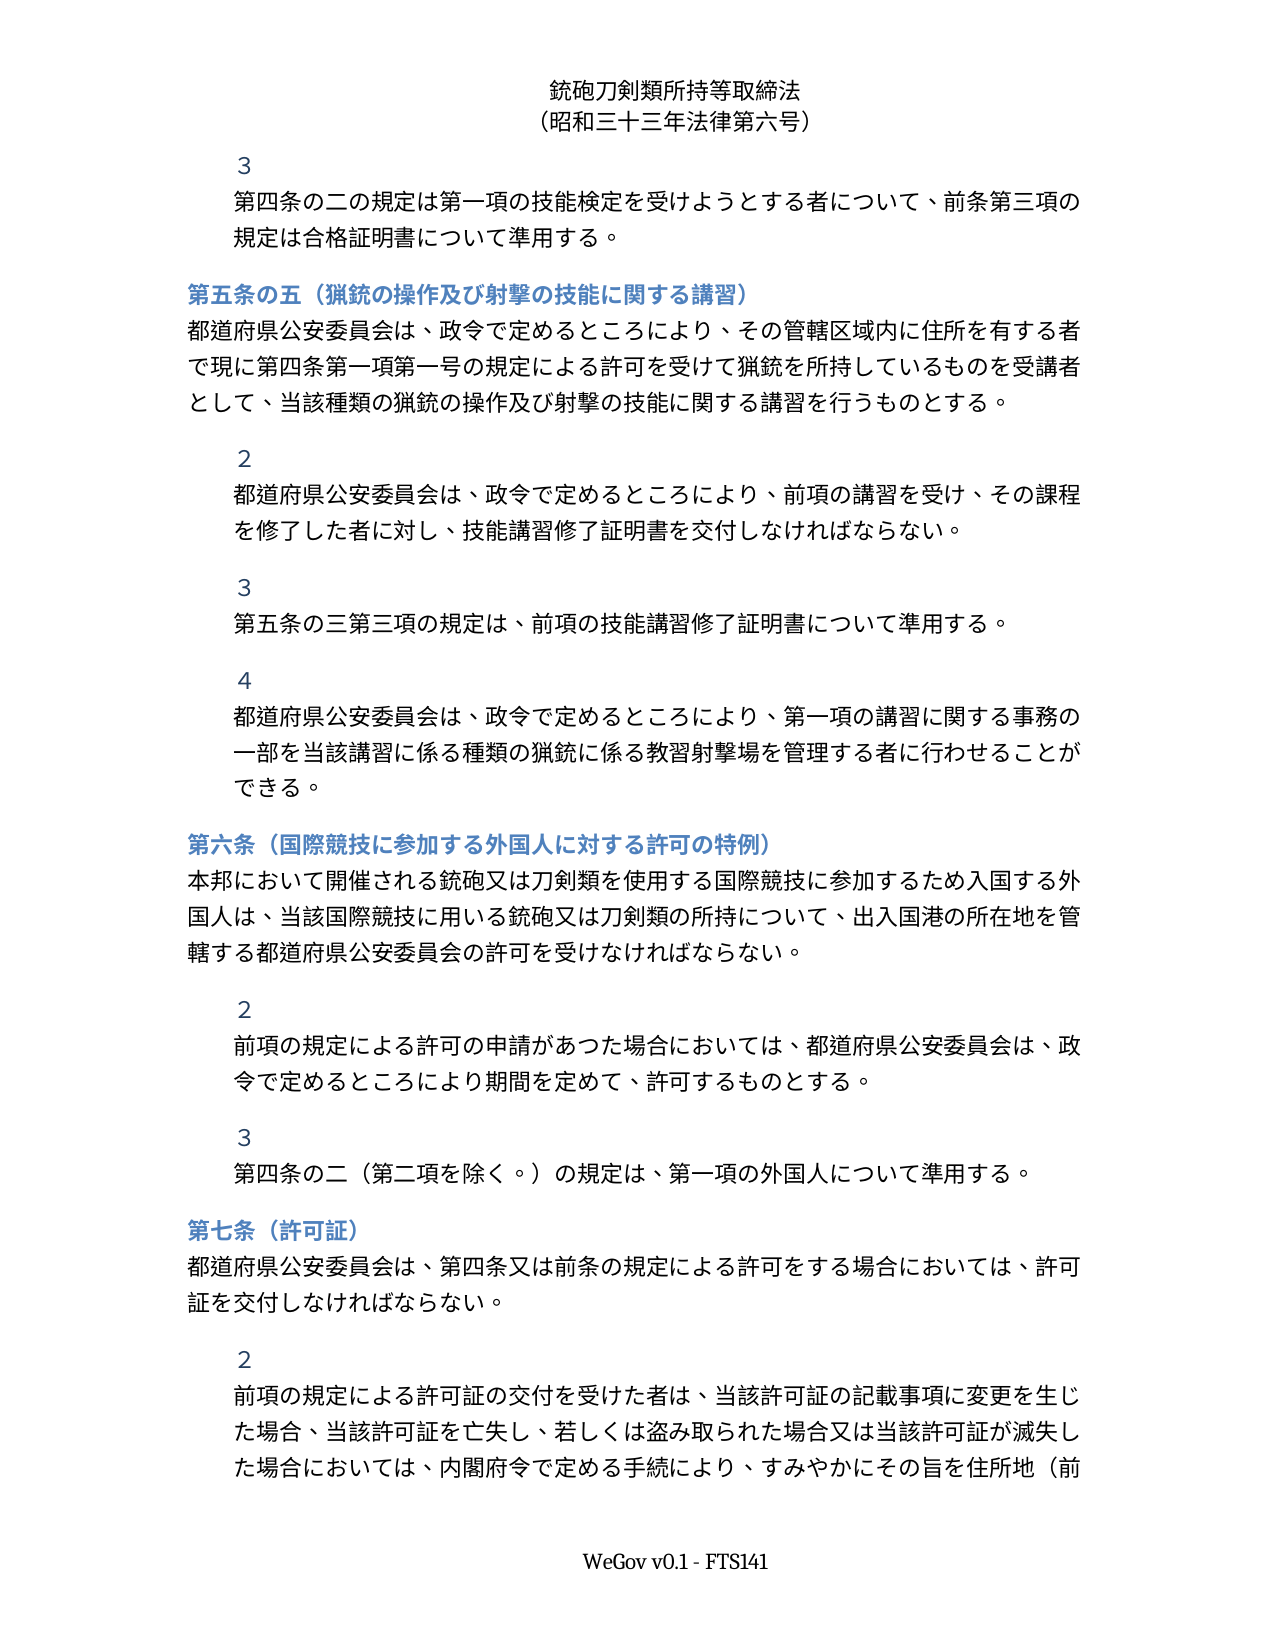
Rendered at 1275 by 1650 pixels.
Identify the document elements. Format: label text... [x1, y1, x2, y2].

subtitle ４ [233, 664, 1087, 696]
text 都道府県公安委員会は、政令で定めるところにより、前項の講習を受け、その課程を修了した者に対し、技能講習修了証明書を交付しなければならない。 [233, 479, 1087, 546]
text 前項の規定による許可の申請があつた場合においては、都道府県公安委員会は、政令で定めるところにより期間を定めて、許可するものとする。 [233, 1030, 1087, 1097]
subtitle 第五条の五（猟銃の操作及び射撃の技能に関する講習） [187, 279, 1087, 310]
text 第五条の三第三項の規定は、前項の技能講習修了証明書について準用する。 [233, 608, 1087, 639]
subtitle ２ [233, 1344, 1087, 1375]
subtitle ３ [233, 572, 1087, 603]
text 本邦において開催される銃砲又は刀剣類を使用する国際競技に参加するため入国する外国人は、当該国際競技に用いる銃砲又は刀剣類の所持について、出入国港の所在地を管轄する都道府県公安委員会の許可を受けなければならない。 [187, 865, 1087, 968]
subtitle ２ [233, 443, 1087, 474]
text 都道府県公安委員会は、政令で定めるところにより、第一項の講習に関する事務の一部を当該講習に係る種類の猟銃に係る教習射撃場を管理する者に行わせることができる。 [233, 701, 1087, 804]
subtitle 第七条（許可証） [187, 1215, 1087, 1246]
subtitle 第六条（国際競技に参加する外国人に対する許可の特例） [187, 829, 1087, 860]
text 都道府県公安委員会は、政令で定めるところにより、その管轄区域内に住所を有する者で現に第四条第一項第一号の規定による許可を受けて猟銃を所持しているものを受講者として、当該種類の猟銃の操作及び射撃の技能に関する講習を行うものとする。 [187, 314, 1087, 418]
text 都道府県公安委員会は、第四条又は前条の規定による許可をする場合においては、許可証を交付しなければならない。 [187, 1251, 1087, 1318]
text 第四条の二の規定は第一項の技能検定を受けようとする者について、前条第三項の規定は合格証明書について準用する。 [233, 186, 1087, 253]
subtitle ２ [233, 994, 1087, 1025]
subtitle ３ [233, 150, 1087, 181]
subtitle ３ [233, 1122, 1087, 1154]
text 第四条の二（第二項を除く。）の規定は、第一項の外国人について準用する。 [233, 1158, 1087, 1189]
